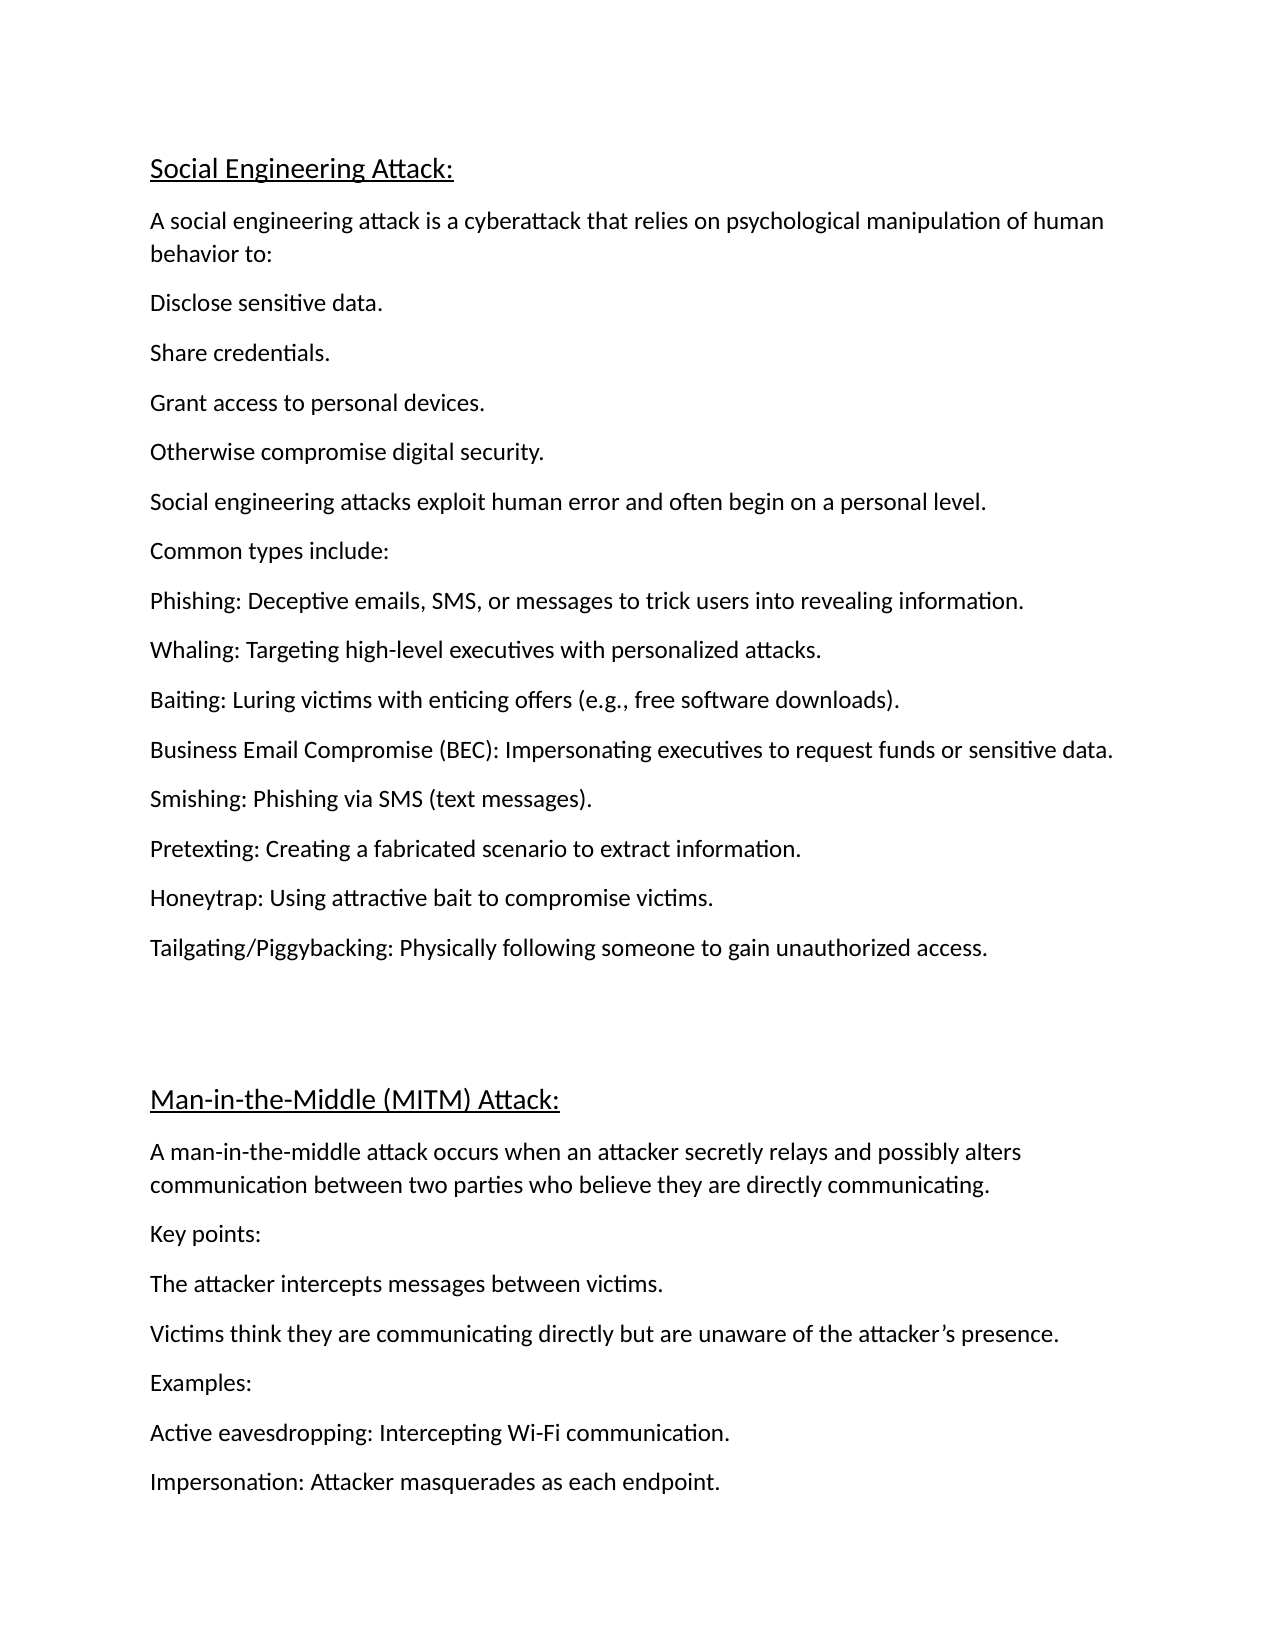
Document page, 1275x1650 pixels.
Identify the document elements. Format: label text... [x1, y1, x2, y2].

text Pretexting: Creating a fabricated scenario to extract information. [150, 833, 1125, 863]
text Examples: [150, 1367, 1125, 1398]
text Business Email Compromise (BEC): Impersonating executives to request funds or sensitive data. [150, 734, 1125, 764]
text Otherwise compromise digital security. [150, 436, 1125, 467]
text Share credentials. [150, 337, 1125, 368]
text The attacker intercepts messages between victims. [150, 1268, 1125, 1299]
text Honeytrap: Using attractive bait to compromise victims. [150, 883, 1125, 913]
text Victims think they are communicating directly but are unaware of the attacker’s presence. [150, 1318, 1125, 1348]
text Tailgating/Piggybacking: Physically following someone to gain unauthorized access. [150, 932, 1125, 963]
text Whaling: Targeting high-level executives with personalized attacks. [150, 635, 1125, 665]
text Baiting: Luring victims with enticing offers (e.g., free software downloads). [150, 684, 1125, 715]
text Active eavesdropping: Intercepting Wi-Fi communication. [150, 1417, 1125, 1447]
text A man-in-the-middle attack occurs when an attacker secretly relays and possibly alters communication between two parties who believe they are directly communicating. [150, 1136, 1125, 1199]
text Disclose sensitive data. [150, 288, 1125, 318]
text Social Engineering Attack: [150, 150, 1125, 186]
text Social engineering attacks exploit human error and often begin on a personal level. [150, 486, 1125, 516]
text A social engineering attack is a cyberattack that relies on psychological manipulation of human behavior to: [150, 205, 1125, 268]
text Impersonation: Attacker masquerades as each endpoint. [150, 1466, 1125, 1497]
text Common types include: [150, 536, 1125, 566]
text Grant access to personal devices. [150, 387, 1125, 417]
text Phishing: Deceptive emails, SMS, or messages to trick users into revealing information. [150, 585, 1125, 616]
text Man-in-the-Middle (MITM) Attack: [150, 1081, 1125, 1117]
text Smishing: Phishing via SMS (text messages). [150, 783, 1125, 814]
text Key points: [150, 1218, 1125, 1249]
